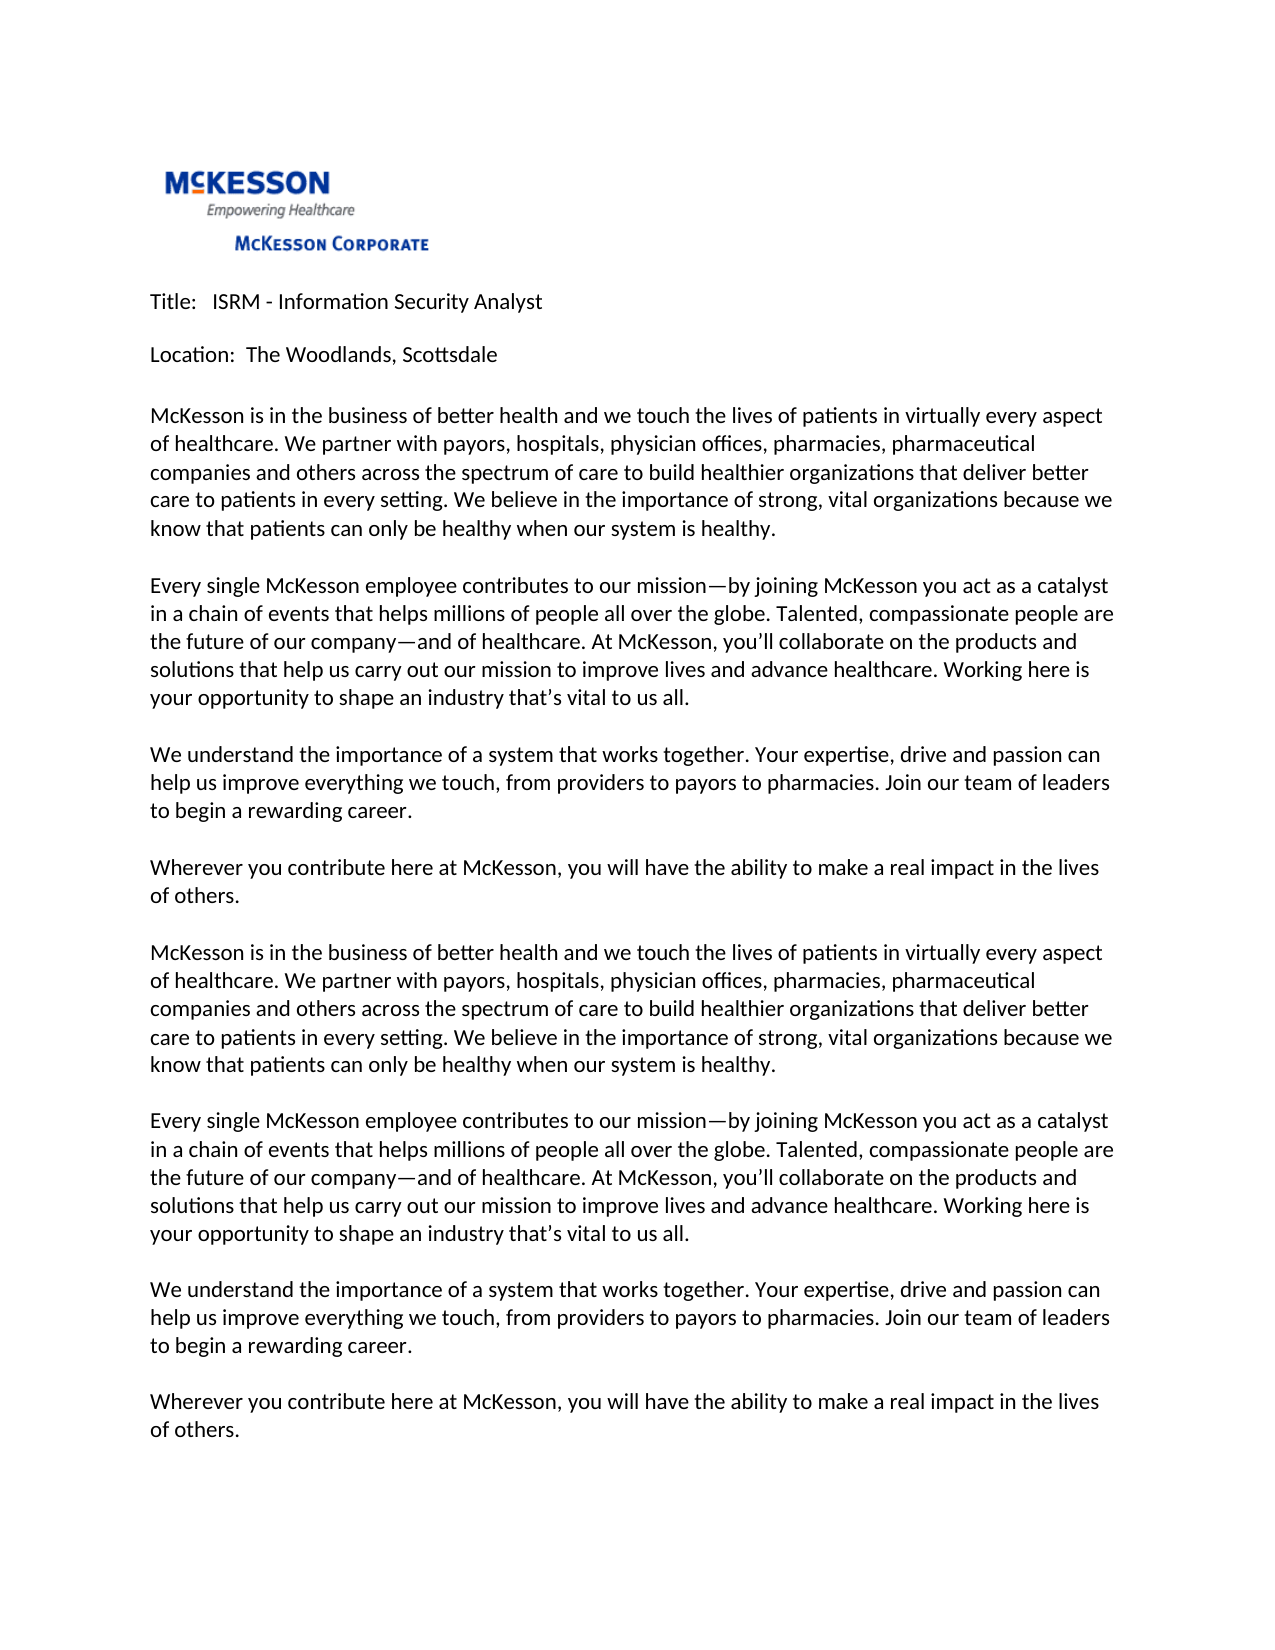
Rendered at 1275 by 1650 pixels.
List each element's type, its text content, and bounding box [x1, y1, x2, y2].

text We understand the importance of a system that works together. Your expertise, drive and passion can help us improve everything we touch, from providers to payors to pharmacies. Join our team of leaders to begin a rewarding career. [150, 740, 1125, 824]
text Wherever you contribute here at McKesson, you will have the ability to make a real impact in the lives of others. [150, 853, 1125, 909]
text Location: The Woodlands, Scottsdale [150, 340, 1125, 368]
text Every single McKesson employee contributes to our mission—by joining McKesson you act as a catalyst in a chain of events that helps millions of people all over the globe. Talented, compassionate people are the future of our company—and of healthcare. At McKesson, you’ll collaborate on the products and solutions that help us carry out our mission to improve lives and advance healthcare. Working here is your opportunity to shape an industry that’s vital to us all. [150, 571, 1125, 711]
text Wherever you contribute here at McKesson, you will have the ability to make a real impact in the lives of others. [150, 1359, 1125, 1443]
text McKesson is in the business of better health and we touch the lives of patients in virtually every aspect of healthcare. We partner with payors, hospitals, physician offices, pharmacies, pharmaceutical companies and others across the spectrum of care to build healthier organizations that deliver better care to patients in every setting. We believe in the importance of strong, vital organizations because we know that patients can only be healthy when our system is healthy. [150, 938, 1125, 1079]
text McKesson is in the business of better health and we touch the lives of patients in virtually every aspect of healthcare. We partner with payors, hospitals, physician offices, pharmacies, pharmaceutical companies and others across the spectrum of care to build healthier organizations that deliver better care to patients in every setting. We believe in the importance of strong, vital organizations because we know that patients can only be healthy when our system is healthy. [150, 402, 1125, 542]
picture [150, 150, 599, 263]
text We understand the importance of a system that works together. Your expertise, drive and passion can help us improve everything we touch, from providers to payors to pharmacies. Join our team of leaders to begin a rewarding career. [150, 1247, 1125, 1359]
text Title: ISRM - Information Security Analyst [150, 287, 1125, 315]
text Every single McKesson employee contributes to our mission—by joining McKesson you act as a catalyst in a chain of events that helps millions of people all over the globe. Talented, compassionate people are the future of our company—and of healthcare. At McKesson, you’ll collaborate on the products and solutions that help us carry out our mission to improve lives and advance healthcare. Working here is your opportunity to shape an industry that’s vital to us all. [150, 1079, 1125, 1247]
